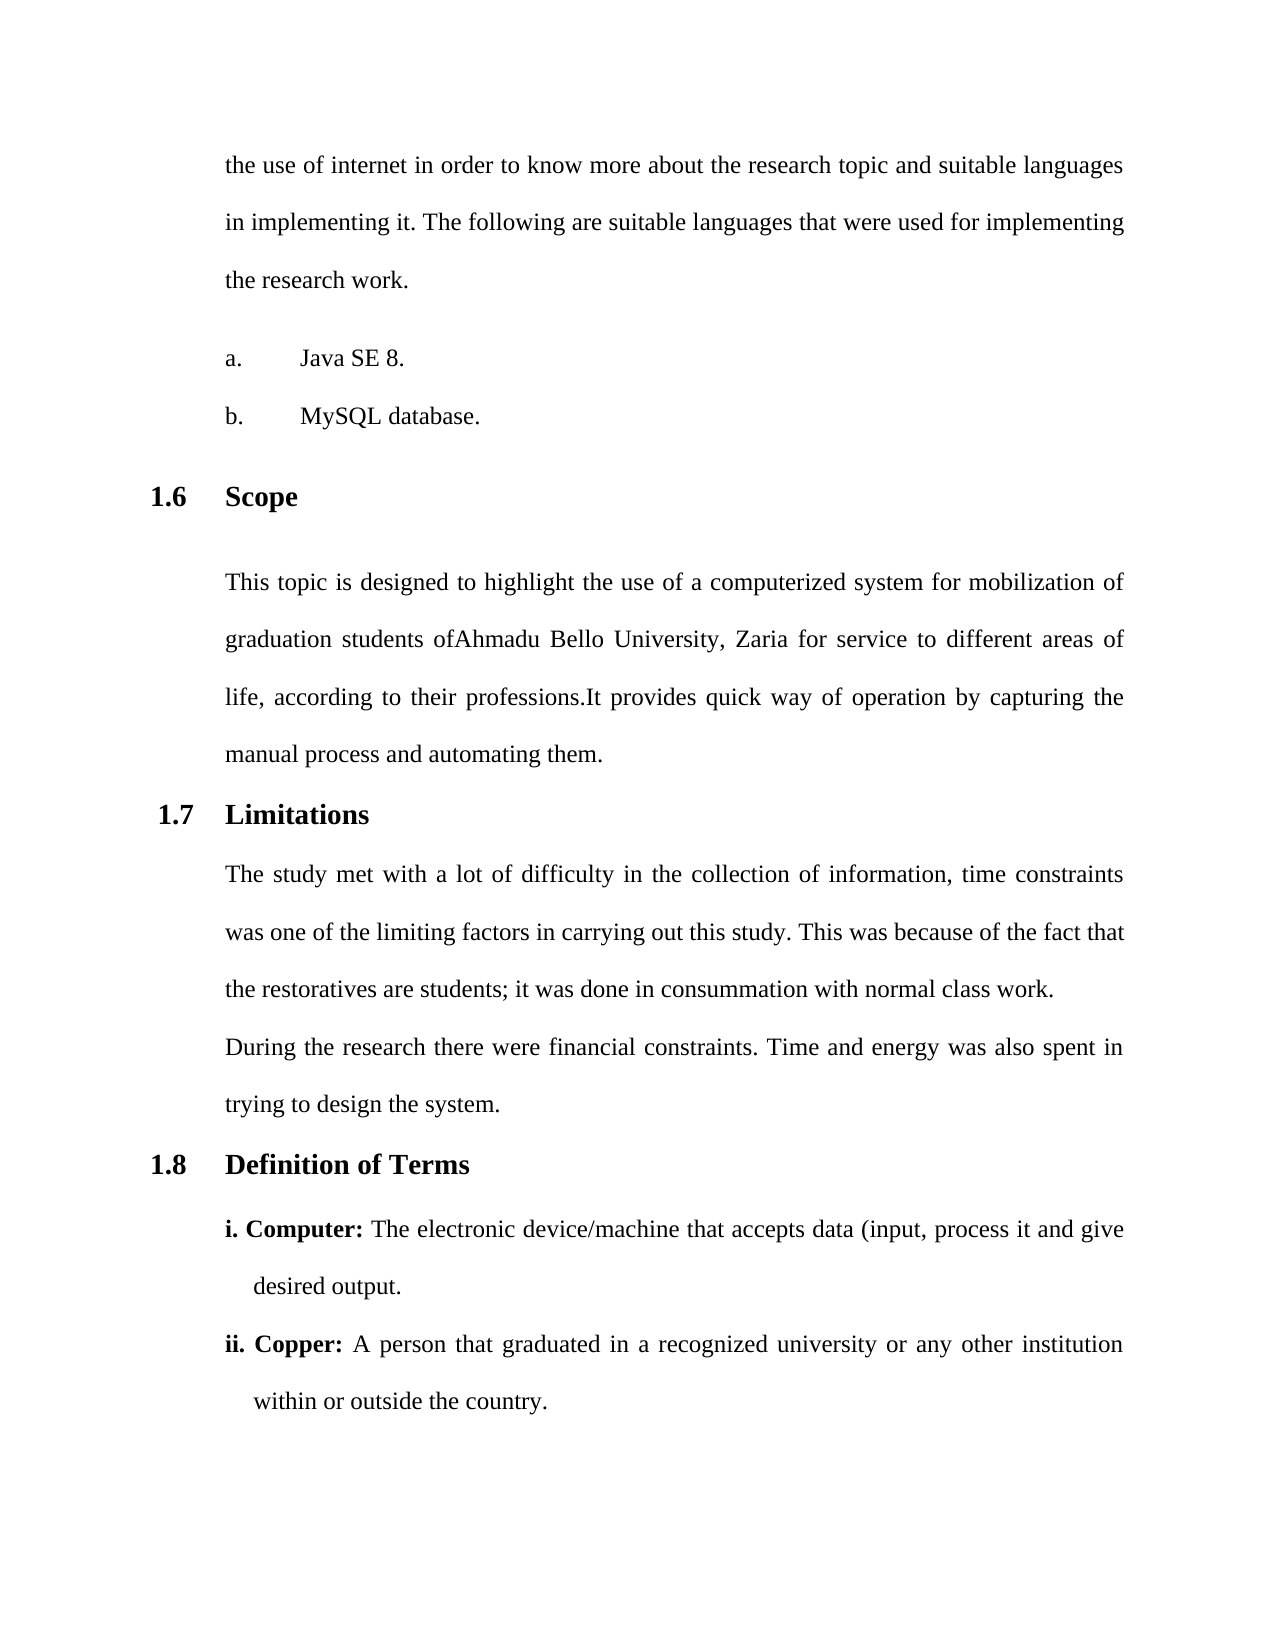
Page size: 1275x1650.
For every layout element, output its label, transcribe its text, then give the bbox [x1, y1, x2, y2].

text 1.8 Definition of Terms [150, 1147, 1125, 1180]
text 1.6 Scope [150, 479, 1125, 513]
text This topic is designed to highlight the use of a computerized system for mobilization of graduation students ofAhmadu Bello University, Zaria for service to different areas of life, according to their professions.It provides quick way of operation by capturing the manual process and automating them. [225, 567, 1125, 768]
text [225, 150, 1125, 294]
text The study met with a lot of difficulty in the collection of information, time constraints was one of the limiting factors in carrying out this study. This was because of the fact that the restoratives are students; it was done in consummation with normal class work. [225, 859, 1125, 1003]
text 1.7 Limitations [150, 797, 1125, 831]
text ii. Copper: A person that graduated in a recognized university or any other institution within or outside the country. [225, 1329, 1125, 1415]
list MySQL database. [225, 401, 1125, 429]
list Java SE 8. [225, 343, 1125, 372]
text i. Computer: The electronic device/machine that accepts data (input, process it and give desired output. [225, 1214, 1125, 1300]
text During the research there were financial constraints. Time and energy was also spent in trying to design the system. [225, 1032, 1125, 1118]
